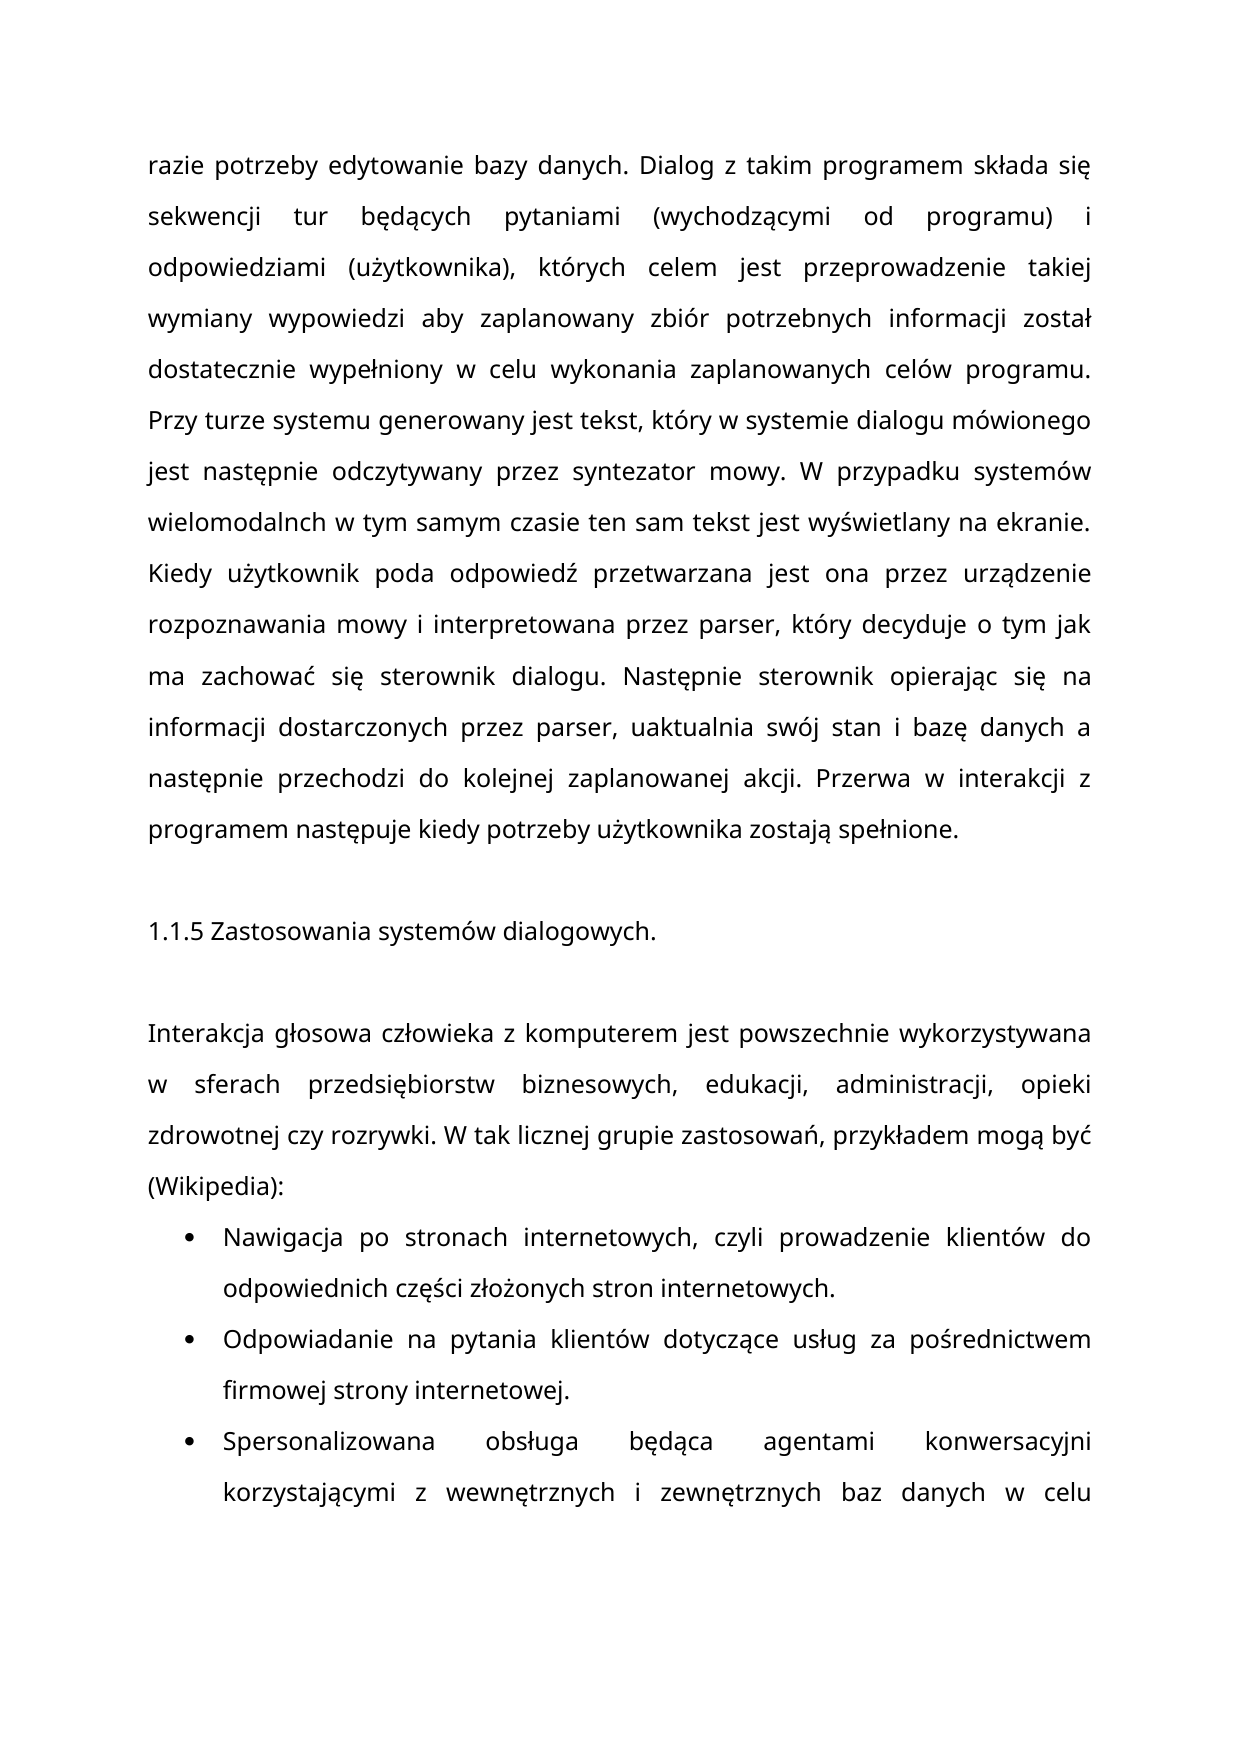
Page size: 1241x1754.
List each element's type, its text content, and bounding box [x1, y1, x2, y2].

text Interakcja głosowa człowieka z komputerem jest powszechnie wykorzystywana w sferach przedsiębiorstw biznesowych, edukacji, administracji, opieki zdrowotnej czy rozrywki. W tak licznej grupie zastosowań, przykładem mogą być (Wikipedia): [148, 1015, 1092, 1203]
list Odpowiadanie na pytania klientów dotyczące usług za pośrednictwem firmowej strony internetowej. [185, 1322, 1092, 1407]
text 1.1.5 Zastosowania systemów dialogowych. [148, 913, 1092, 947]
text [148, 148, 1092, 845]
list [185, 1424, 1092, 1509]
list Nawigacja po stronach internetowych, czyli prowadzenie klientów do odpowiednich części złożonych stron internetowych. [185, 1219, 1092, 1305]
